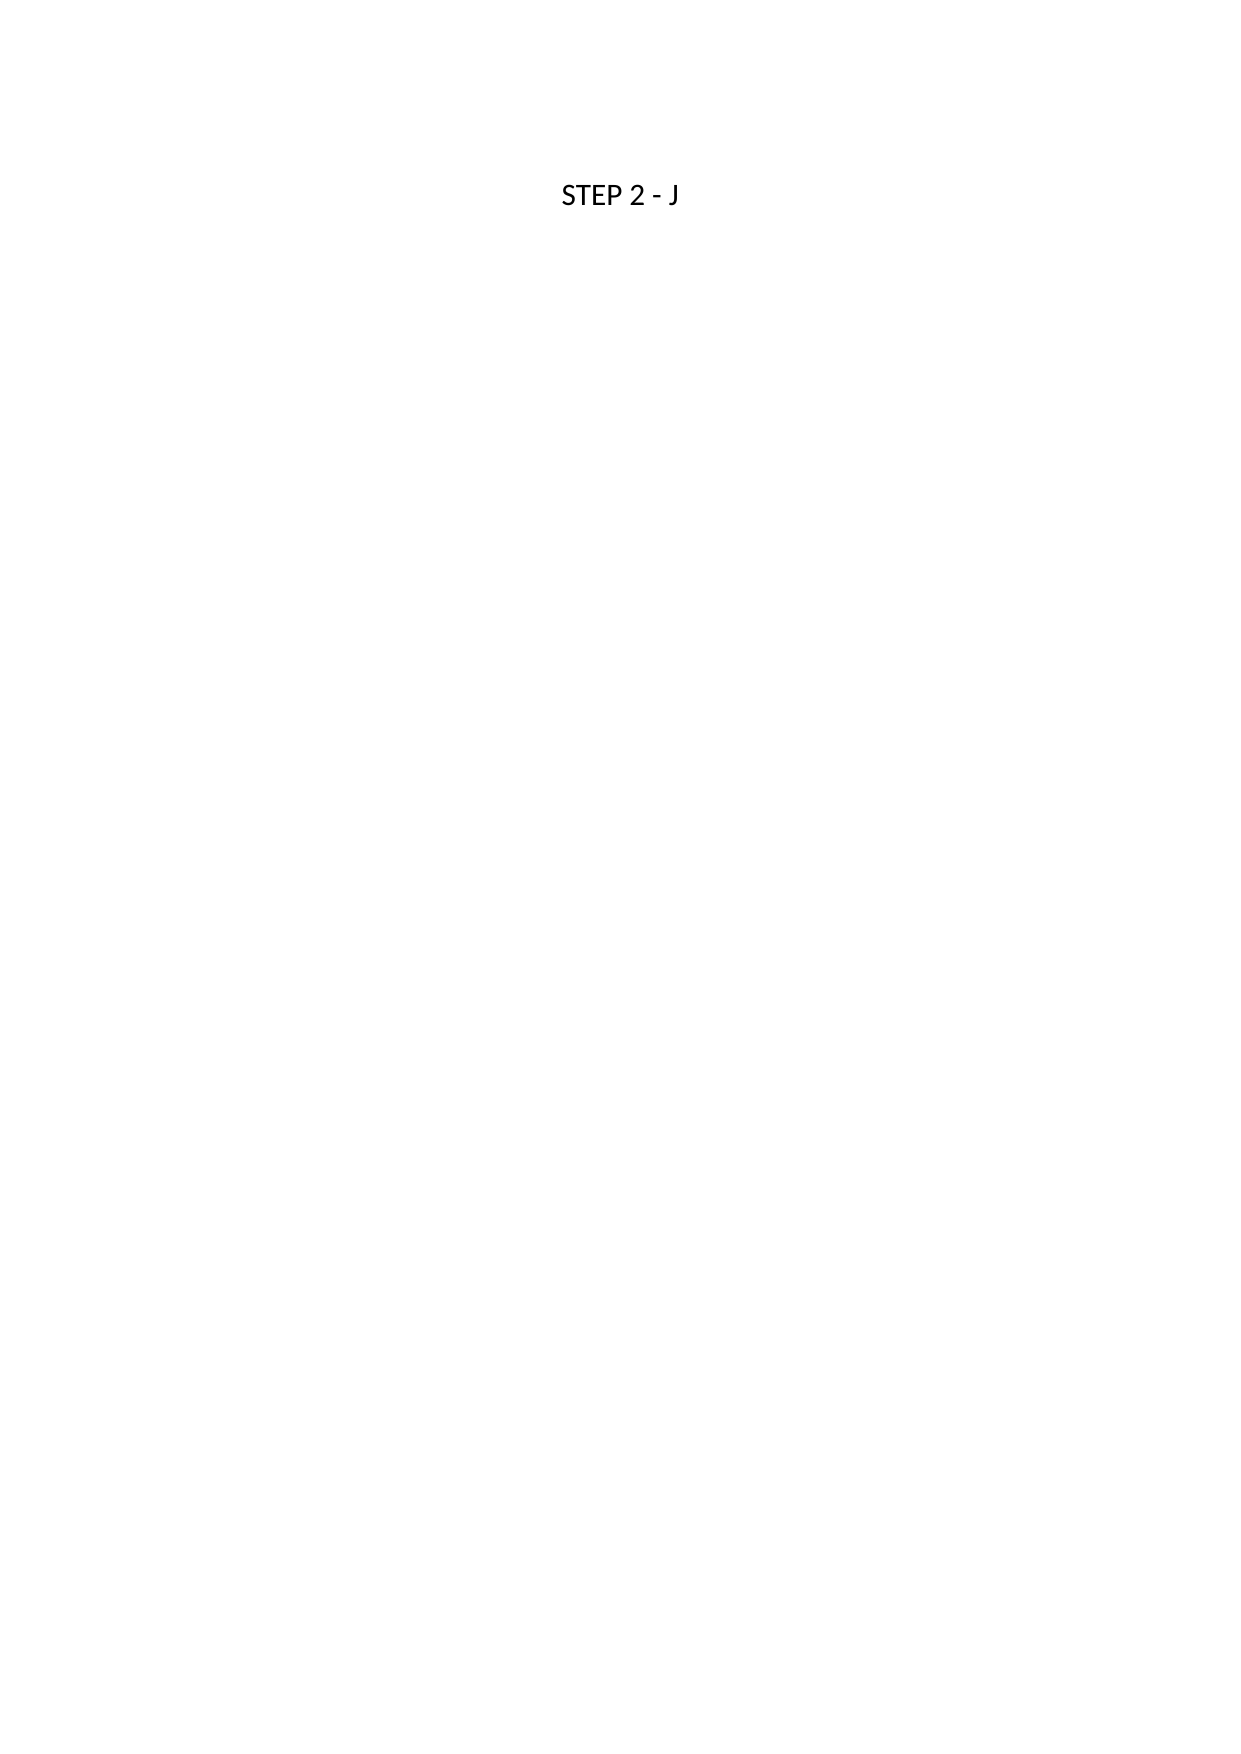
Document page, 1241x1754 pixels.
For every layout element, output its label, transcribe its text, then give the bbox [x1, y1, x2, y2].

text STEP 2 - J [187, 162, 1053, 227]
